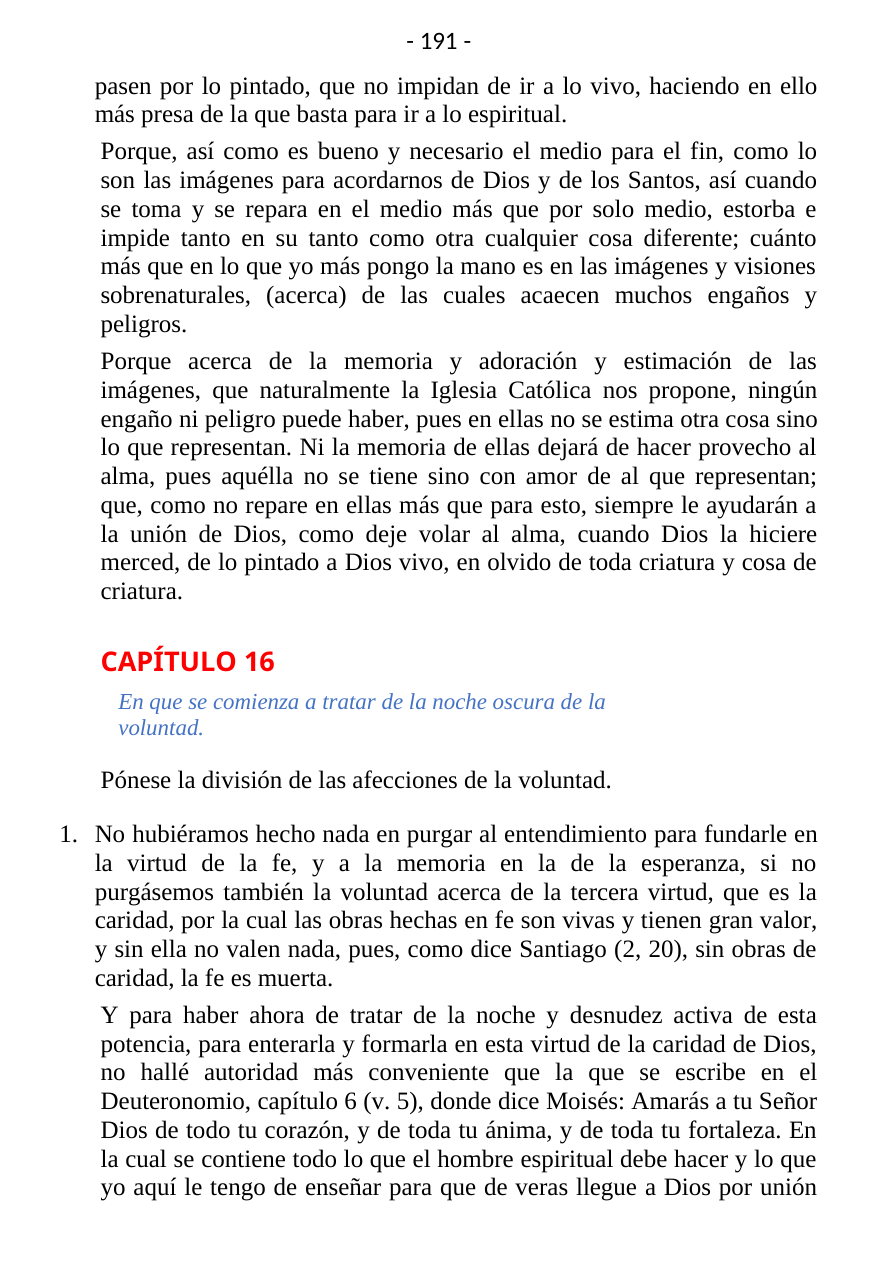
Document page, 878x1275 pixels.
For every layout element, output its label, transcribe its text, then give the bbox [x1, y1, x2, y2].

text 1. No hubiéramos hecho nada en purgar al entendimiento para fundarle en la virtud de la fe, y a la memoria en la de la esperanza, si no purgásemos también la voluntad acerca de la tercera virtud, que es la caridad, por la cual las obras hechas en fe son vivas y tienen gran valor, y sin ella no valen nada, pues, como dice Santiago (2, 20), sin obras de caridad, la fe es muerta. [59, 819, 818, 992]
subtitle CAPÍTULO 16 [100, 642, 818, 679]
subtitle En que se comienza a tratar de la noche oscura de la voluntad. [118, 688, 641, 740]
text Pónese la división de las afecciones de la voluntad. [100, 765, 818, 794]
